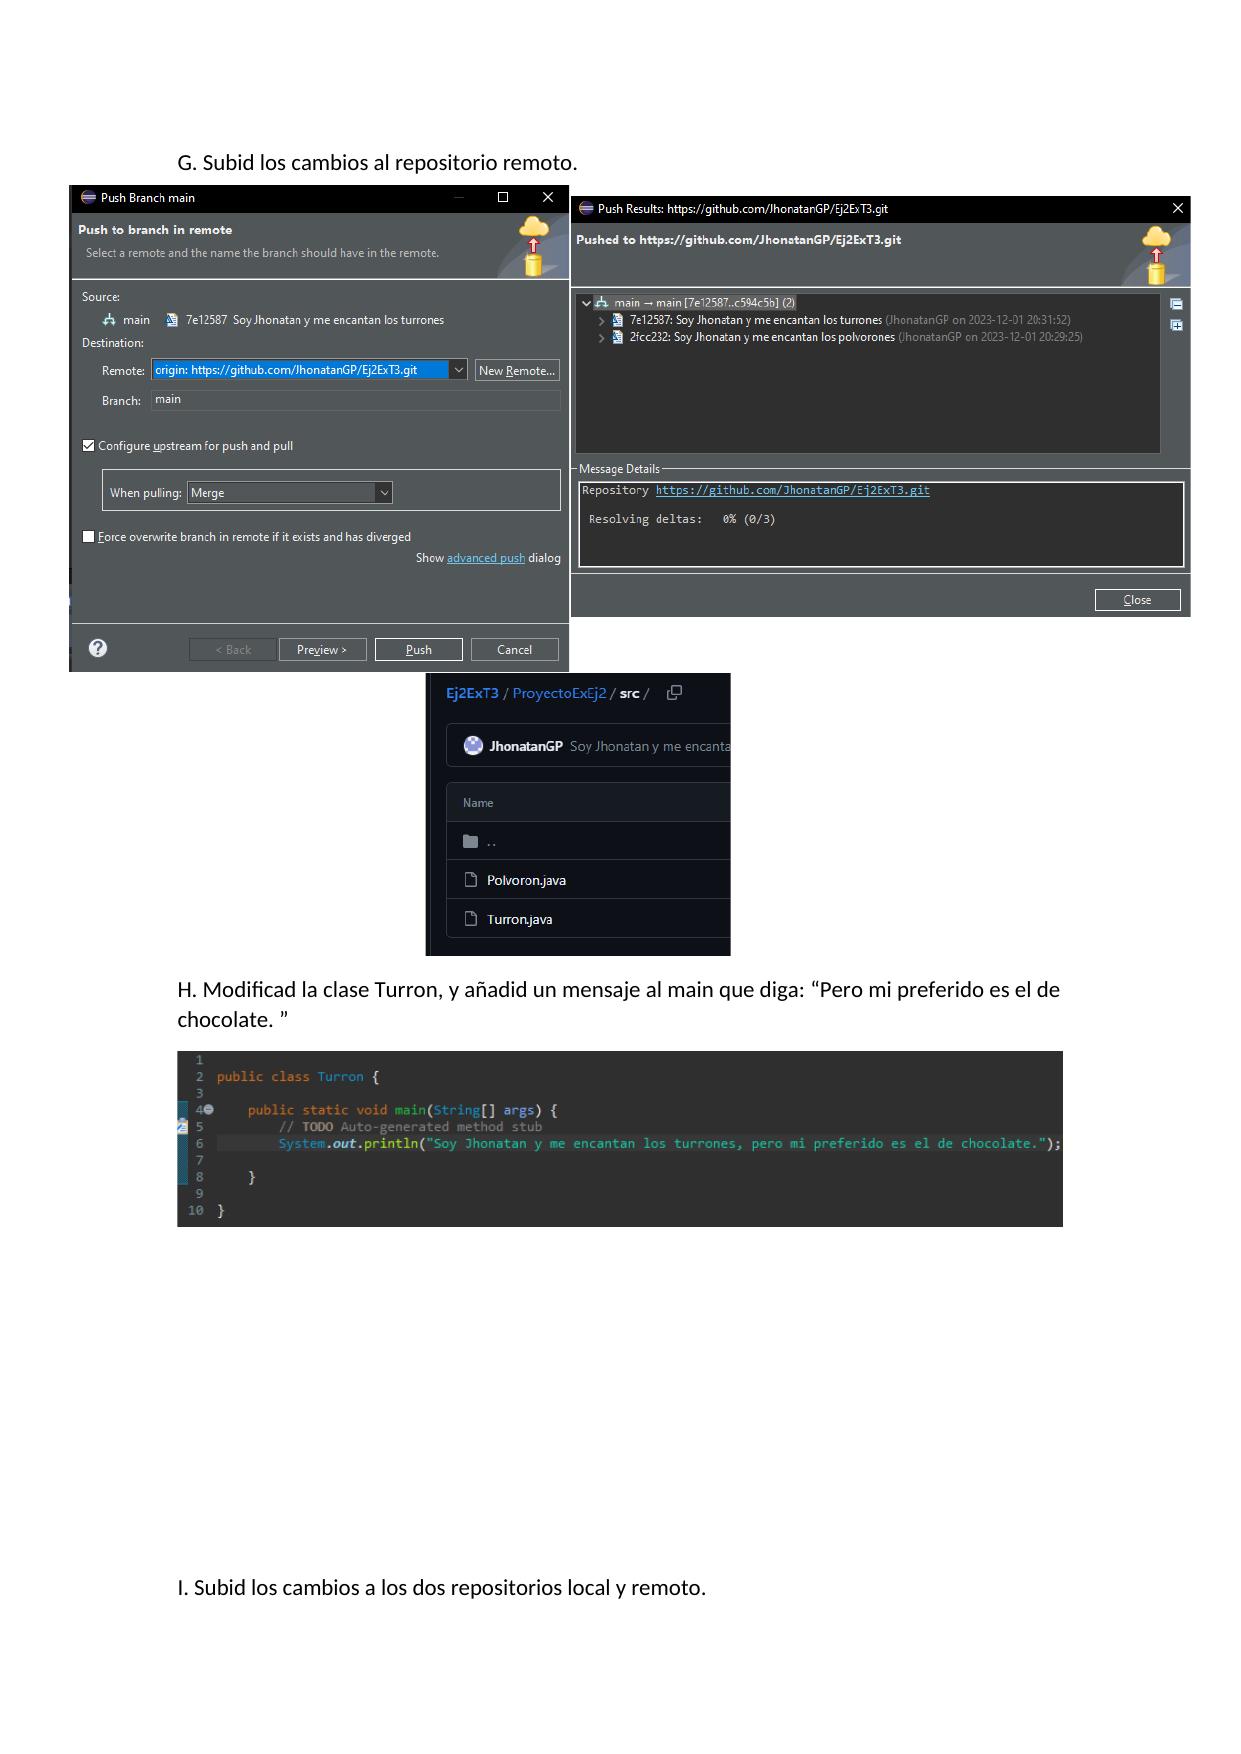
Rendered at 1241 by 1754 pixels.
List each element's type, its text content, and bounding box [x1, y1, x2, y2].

picture [177, 1051, 1063, 1227]
picture [571, 196, 1191, 617]
picture [425, 673, 731, 956]
text I. Subid los cambios a los dos repositorios local y remoto. [177, 1573, 1063, 1601]
text G. Subid los cambios al repositorio remoto. [177, 148, 1063, 176]
text H. Modificad la clase Turron, y añadid un mensaje al main que diga: “Pero mi preferido es el de chocolate. ” [177, 975, 1063, 1033]
picture [69, 185, 570, 672]
